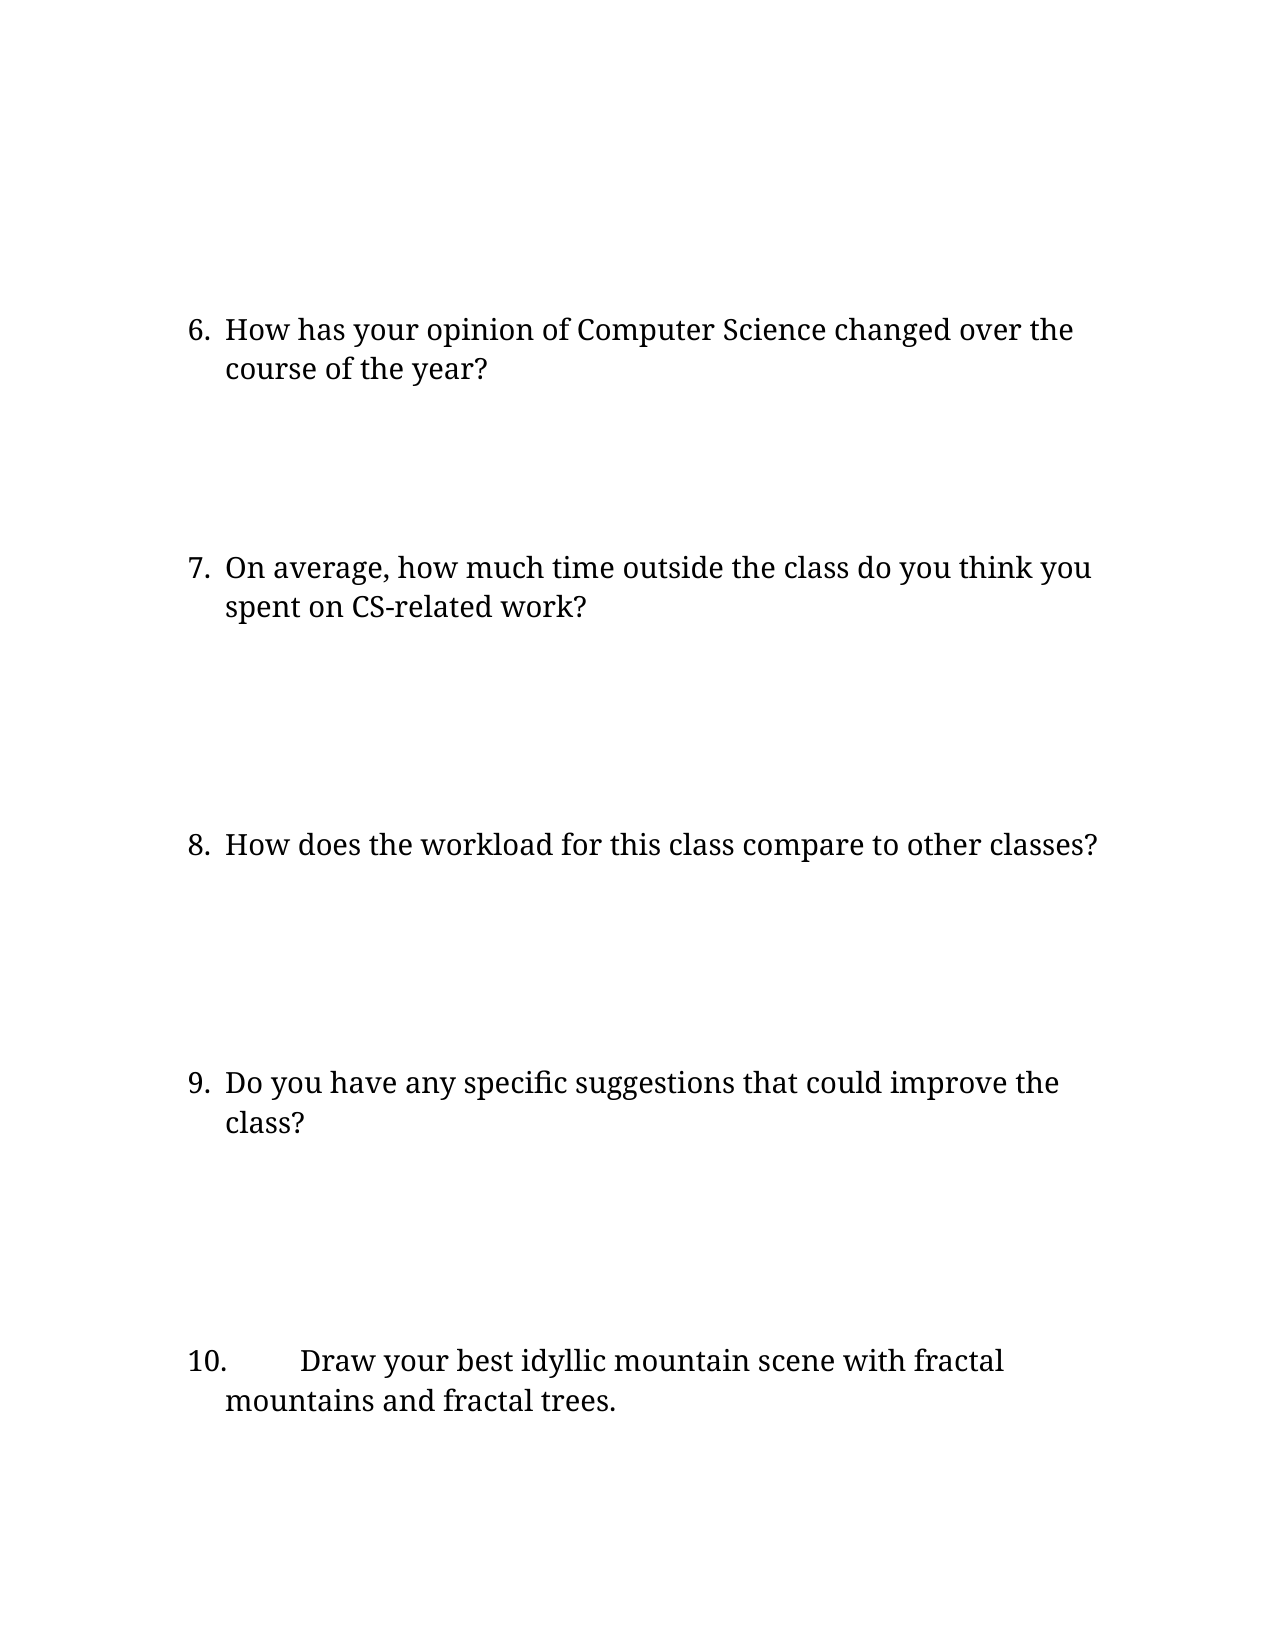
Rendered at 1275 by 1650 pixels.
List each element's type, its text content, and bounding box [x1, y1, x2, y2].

list Draw your best idyllic mountain scene with fractal mountains and fractal trees. [187, 1341, 1125, 1420]
list How does the workload for this class compare to other classes? [187, 825, 1125, 864]
list Do you have any specific suggestions that could improve the class? [187, 1063, 1125, 1142]
list How has your opinion of Computer Science changed over the course of the year? [187, 309, 1125, 388]
list On average, how much time outside the class do you think you spent on CS-related work? [187, 547, 1125, 626]
